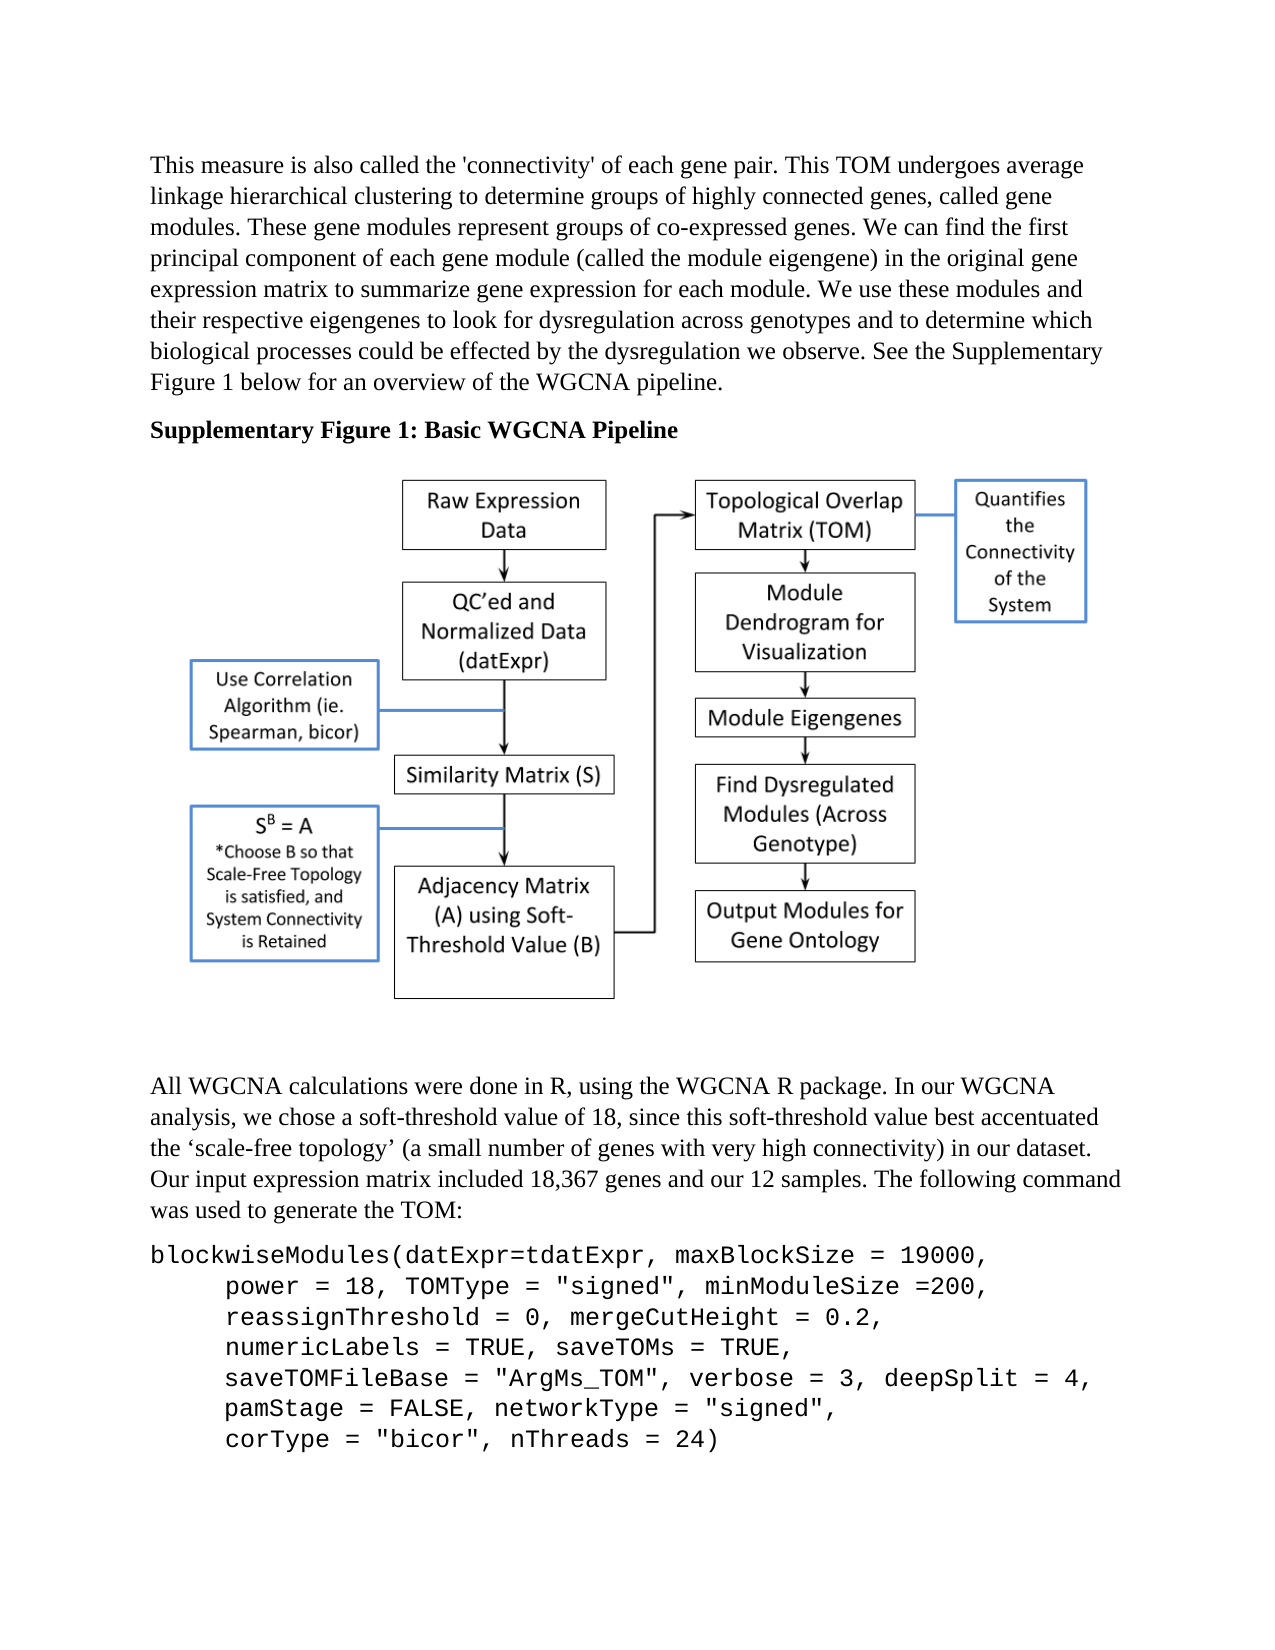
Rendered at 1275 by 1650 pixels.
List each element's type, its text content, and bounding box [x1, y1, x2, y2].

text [150, 150, 1125, 396]
picture [150, 462, 1125, 1053]
text numericLabels = TRUE, saveTOMs = TRUE, [150, 1334, 1125, 1363]
text saveTOMFileBase = "ArgMs_TOM", verbose = 3, deepSplit = 4, pamStage = FALSE, networkType = "signed", [224, 1365, 1125, 1424]
text reassignThreshold = 0, mergeCutHeight = 0.2, [150, 1304, 1125, 1332]
text corType = "bicor", nThreads = 24) [150, 1426, 1125, 1454]
text power = 18, TOMType = "signed", minModuleSize =200, [150, 1273, 1125, 1302]
text All WGCNA calculations were done in R, using the WGCNA R package. In our WGCNA analysis, we chose a soft-threshold value of 18, since this soft-threshold value best accentuated the ‘scale-free topology’ (a small number of genes with very high connectivity) in our dataset. Our input expression matrix included 18,367 genes and our 12 samples. The following command was used to generate the TOM: [150, 1071, 1125, 1224]
text Supplementary Figure 1: Basic WGCNA Pipeline [150, 415, 1125, 444]
text blockwiseModules(datExpr=tdatExpr, maxBlockSize = 19000, [150, 1243, 1125, 1271]
